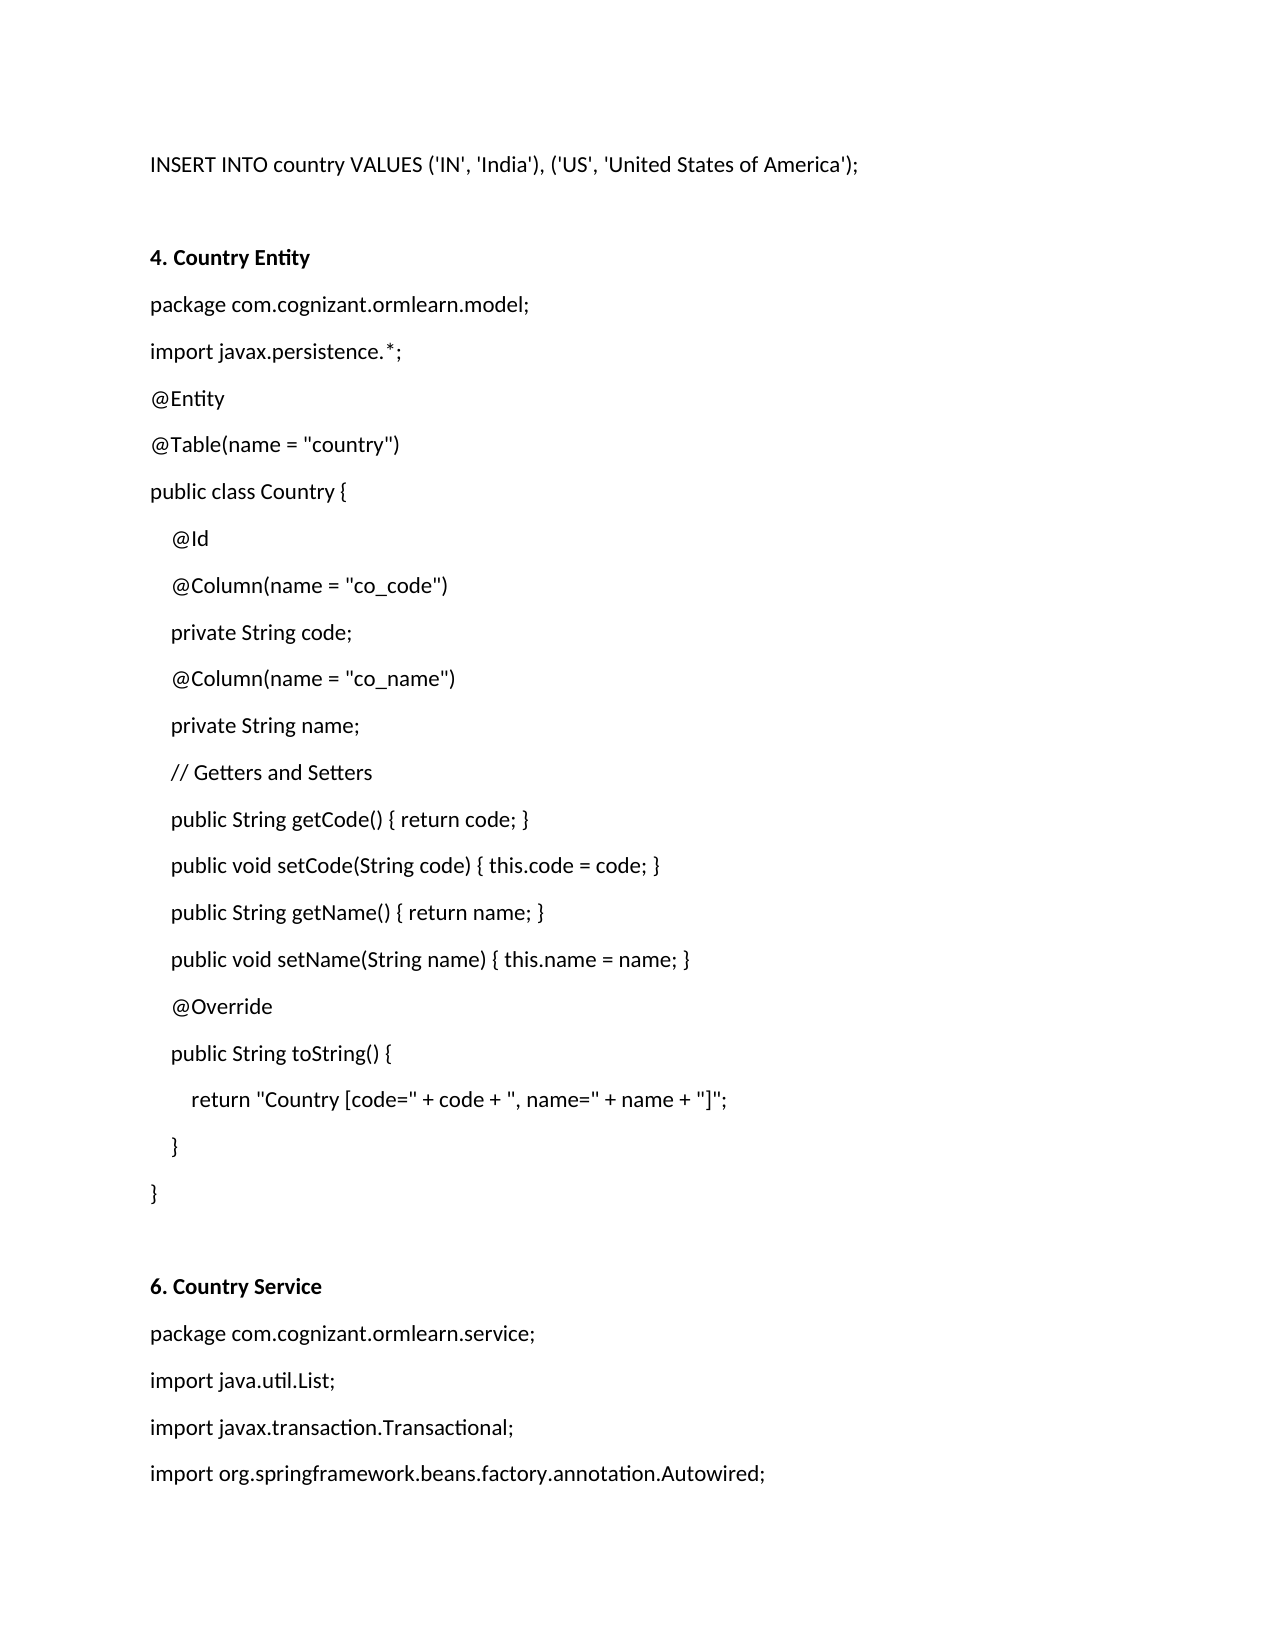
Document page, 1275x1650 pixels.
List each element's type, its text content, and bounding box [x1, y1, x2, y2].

text @Entity [150, 384, 1125, 412]
text 6. Country Service [150, 1272, 1125, 1301]
text 4. Country Entity [150, 243, 1125, 272]
text import javax.persistence.*; [150, 337, 1125, 365]
text } [150, 1179, 1125, 1207]
text import javax.transaction.Transactional; [150, 1413, 1125, 1441]
text @Column(name = "co_name") [150, 664, 1125, 692]
text package com.cognizant.ormlearn.model; [150, 290, 1125, 318]
text INSERT INTO country VALUES ('IN', 'India'), ('US', 'United States of America'); [150, 150, 1125, 178]
text package com.cognizant.ormlearn.service; [150, 1319, 1125, 1347]
text @Column(name = "co_code") [150, 571, 1125, 599]
text import org.springframework.beans.factory.annotation.Autowired; [150, 1459, 1125, 1488]
text public void setName(String name) { this.name = name; } [150, 945, 1125, 973]
text public class Country { [150, 477, 1125, 505]
text public void setCode(String code) { this.code = code; } [150, 852, 1125, 879]
text public String toString() { [150, 1039, 1125, 1067]
text private String code; [150, 618, 1125, 646]
text return "Country [code=" + code + ", name=" + name + "]"; [150, 1085, 1125, 1113]
text @Override [150, 992, 1125, 1020]
text private String name; [150, 711, 1125, 739]
text public String getName() { return name; } [150, 898, 1125, 926]
text @Id [150, 524, 1125, 552]
text public String getCode() { return code; } [150, 805, 1125, 833]
text @Table(name = "country") [150, 431, 1125, 459]
text import java.util.List; [150, 1366, 1125, 1394]
text // Getters and Setters [150, 758, 1125, 786]
text } [150, 1132, 1125, 1160]
